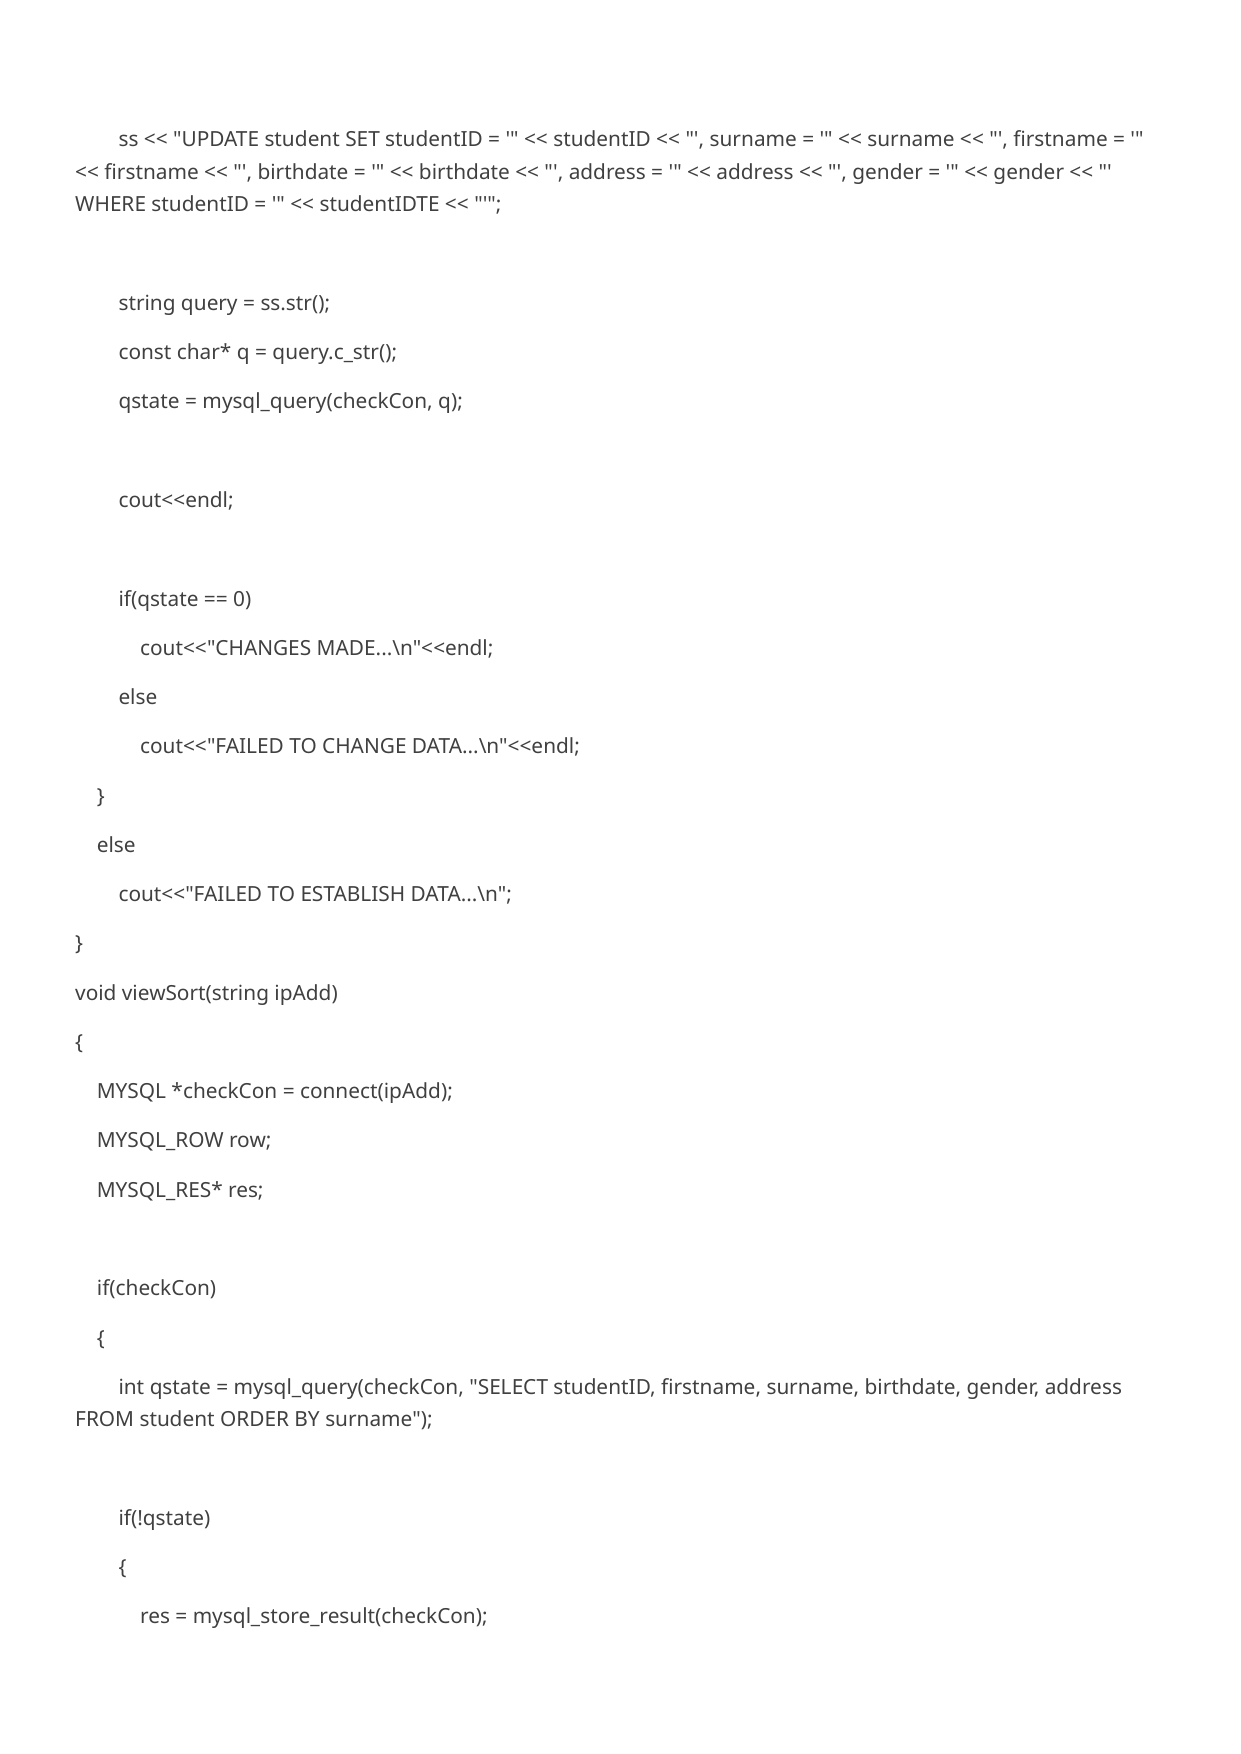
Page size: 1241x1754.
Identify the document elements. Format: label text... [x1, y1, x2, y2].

text MYSQL_ROW row; [75, 1126, 1165, 1154]
text if(checkCon) [75, 1273, 1165, 1302]
text const char* q = query.c_str(); [75, 337, 1165, 366]
text cout<<"FAILED TO CHANGE DATA...\n"<<endl; [75, 731, 1165, 760]
text qstate = mysql_query(checkCon, q); [75, 387, 1165, 415]
text ss << "UPDATE student SET studentID = '" << studentID << "', surname = '" << surname << "', firstname = '" << firstname << "', birthdate = '" << birthdate << "', address = '" << address << "', gender = '" << gender << "' WHERE studentID = '" << studentIDTE << "'"; [75, 124, 1165, 218]
text if(!qstate) [75, 1503, 1165, 1532]
text res = mysql_store_result(checkCon); [75, 1602, 1165, 1630]
text { [75, 1323, 1165, 1351]
text MYSQL_RES* res; [75, 1175, 1165, 1203]
text } [75, 781, 1165, 809]
text { [75, 1552, 1165, 1581]
text { [75, 1027, 1165, 1056]
text cout<<endl; [75, 485, 1165, 513]
text } [75, 928, 1165, 957]
text else [75, 682, 1165, 711]
text int qstate = mysql_query(checkCon, "SELECT studentID, firstname, surname, birthdate, gender, address FROM student ORDER BY surname"); [75, 1372, 1165, 1433]
text string query = ss.str(); [75, 288, 1165, 316]
text MYSQL *checkCon = connect(ipAdd); [75, 1076, 1165, 1105]
text cout<<"CHANGES MADE...\n"<<endl; [75, 633, 1165, 661]
text void viewSort(string ipAdd) [75, 978, 1165, 1006]
text cout<<"FAILED TO ESTABLISH DATA...\n"; [75, 879, 1165, 908]
text if(qstate == 0) [75, 584, 1165, 612]
text else [75, 830, 1165, 858]
